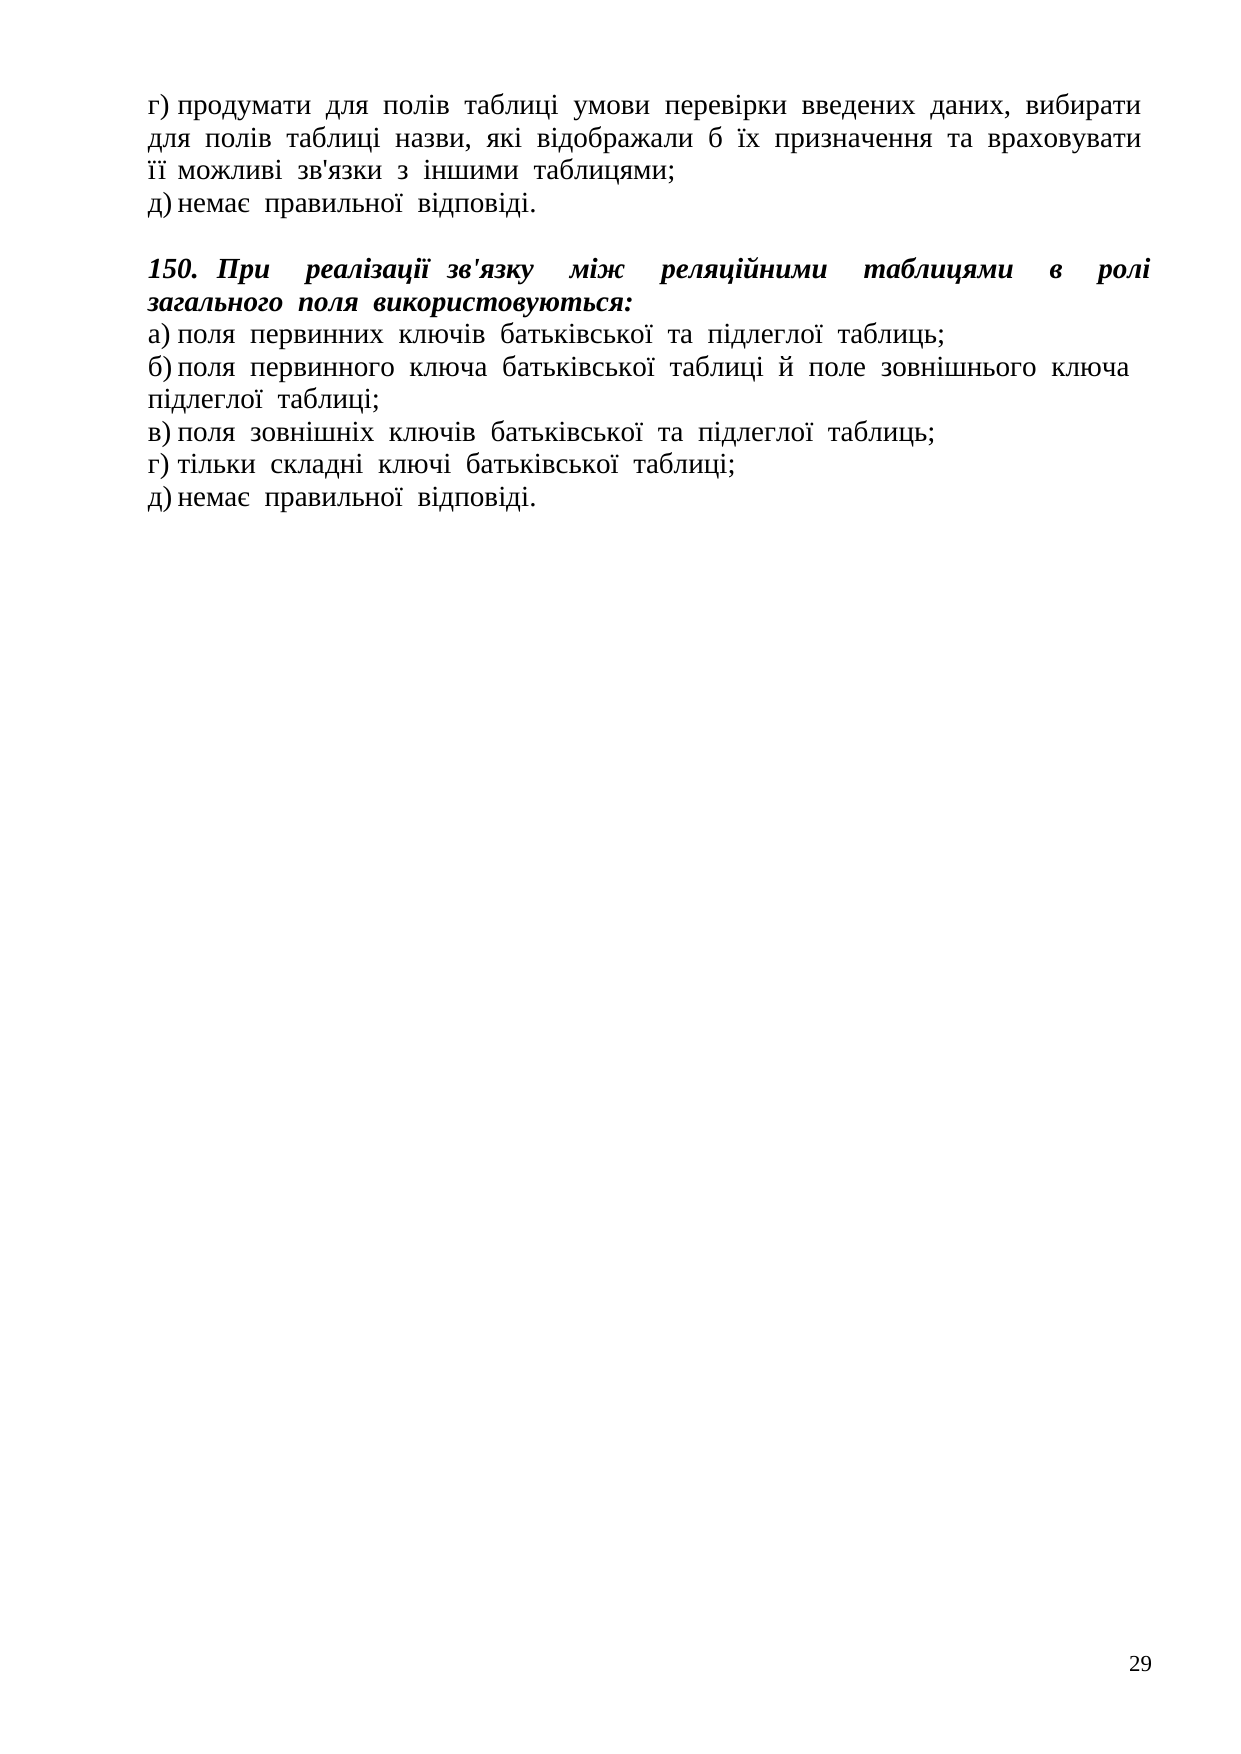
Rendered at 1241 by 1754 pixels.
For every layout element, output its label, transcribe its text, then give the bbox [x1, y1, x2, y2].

text б) поля первинного ключа батьківської таблиці й поле зовнішнього ключа підлеглої таблиці; [148, 350, 1152, 415]
text а) поля первинних ключів батьківської та підлеглої таблиць; [148, 317, 1152, 350]
text 150. При реалізації зв'язку між реляційними таблицями в ролі загального поля використовуються: [148, 252, 1152, 317]
text в) поля зовнішніх ключів батьківської та підлеглої таблиць; [148, 415, 1152, 447]
text г) продумати для полів таблиці умови перевірки введених даних, вибирати для полів таблиці назви, які відображали б їх призначення та враховувати її можливі зв'язки з іншими таблицями; [148, 88, 1152, 186]
text д) немає правильної відповіді. [148, 186, 1152, 218]
text д) немає правильної відповіді. [148, 481, 1152, 513]
text г) тільки складні ключі батьківської таблиці; [148, 447, 1152, 480]
